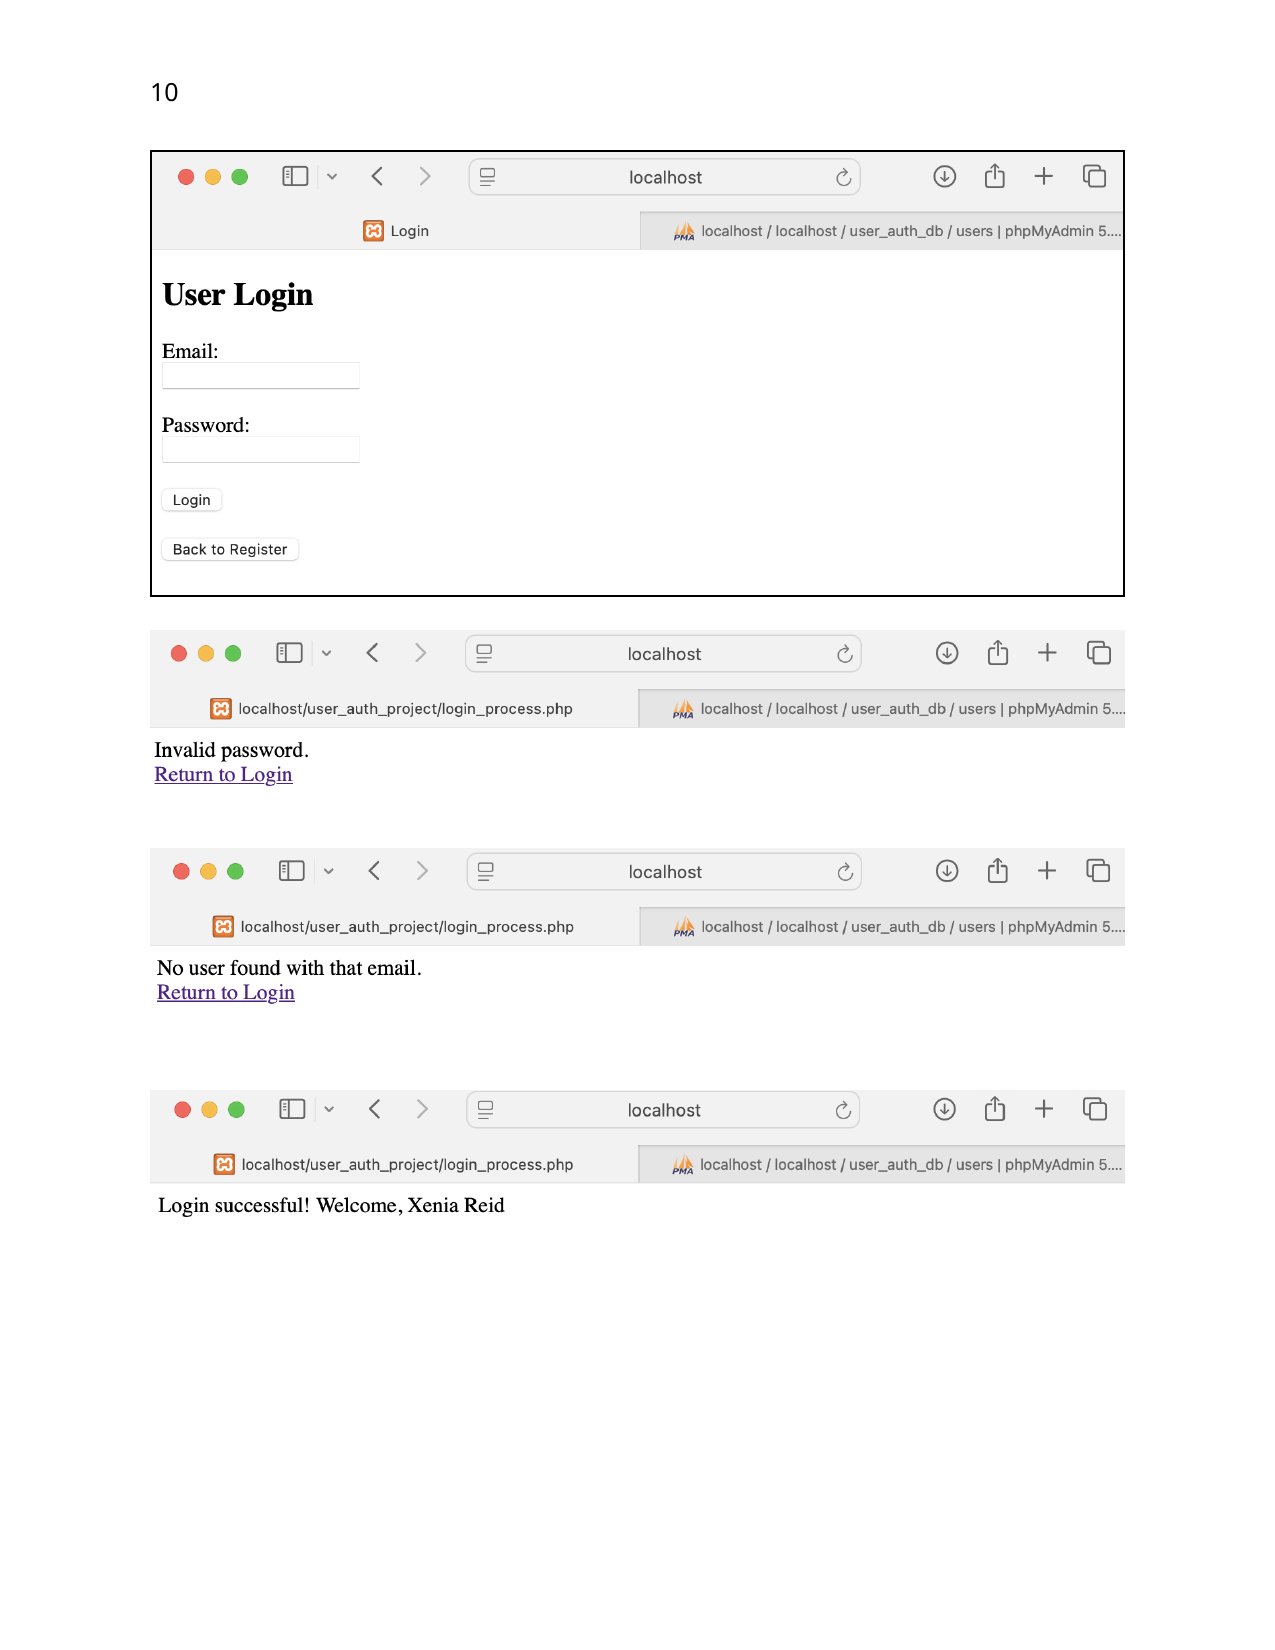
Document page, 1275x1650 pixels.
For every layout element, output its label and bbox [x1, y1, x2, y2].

picture [150, 630, 1125, 815]
picture [150, 1090, 1125, 1316]
picture [152, 152, 1123, 595]
picture [150, 848, 1125, 1056]
